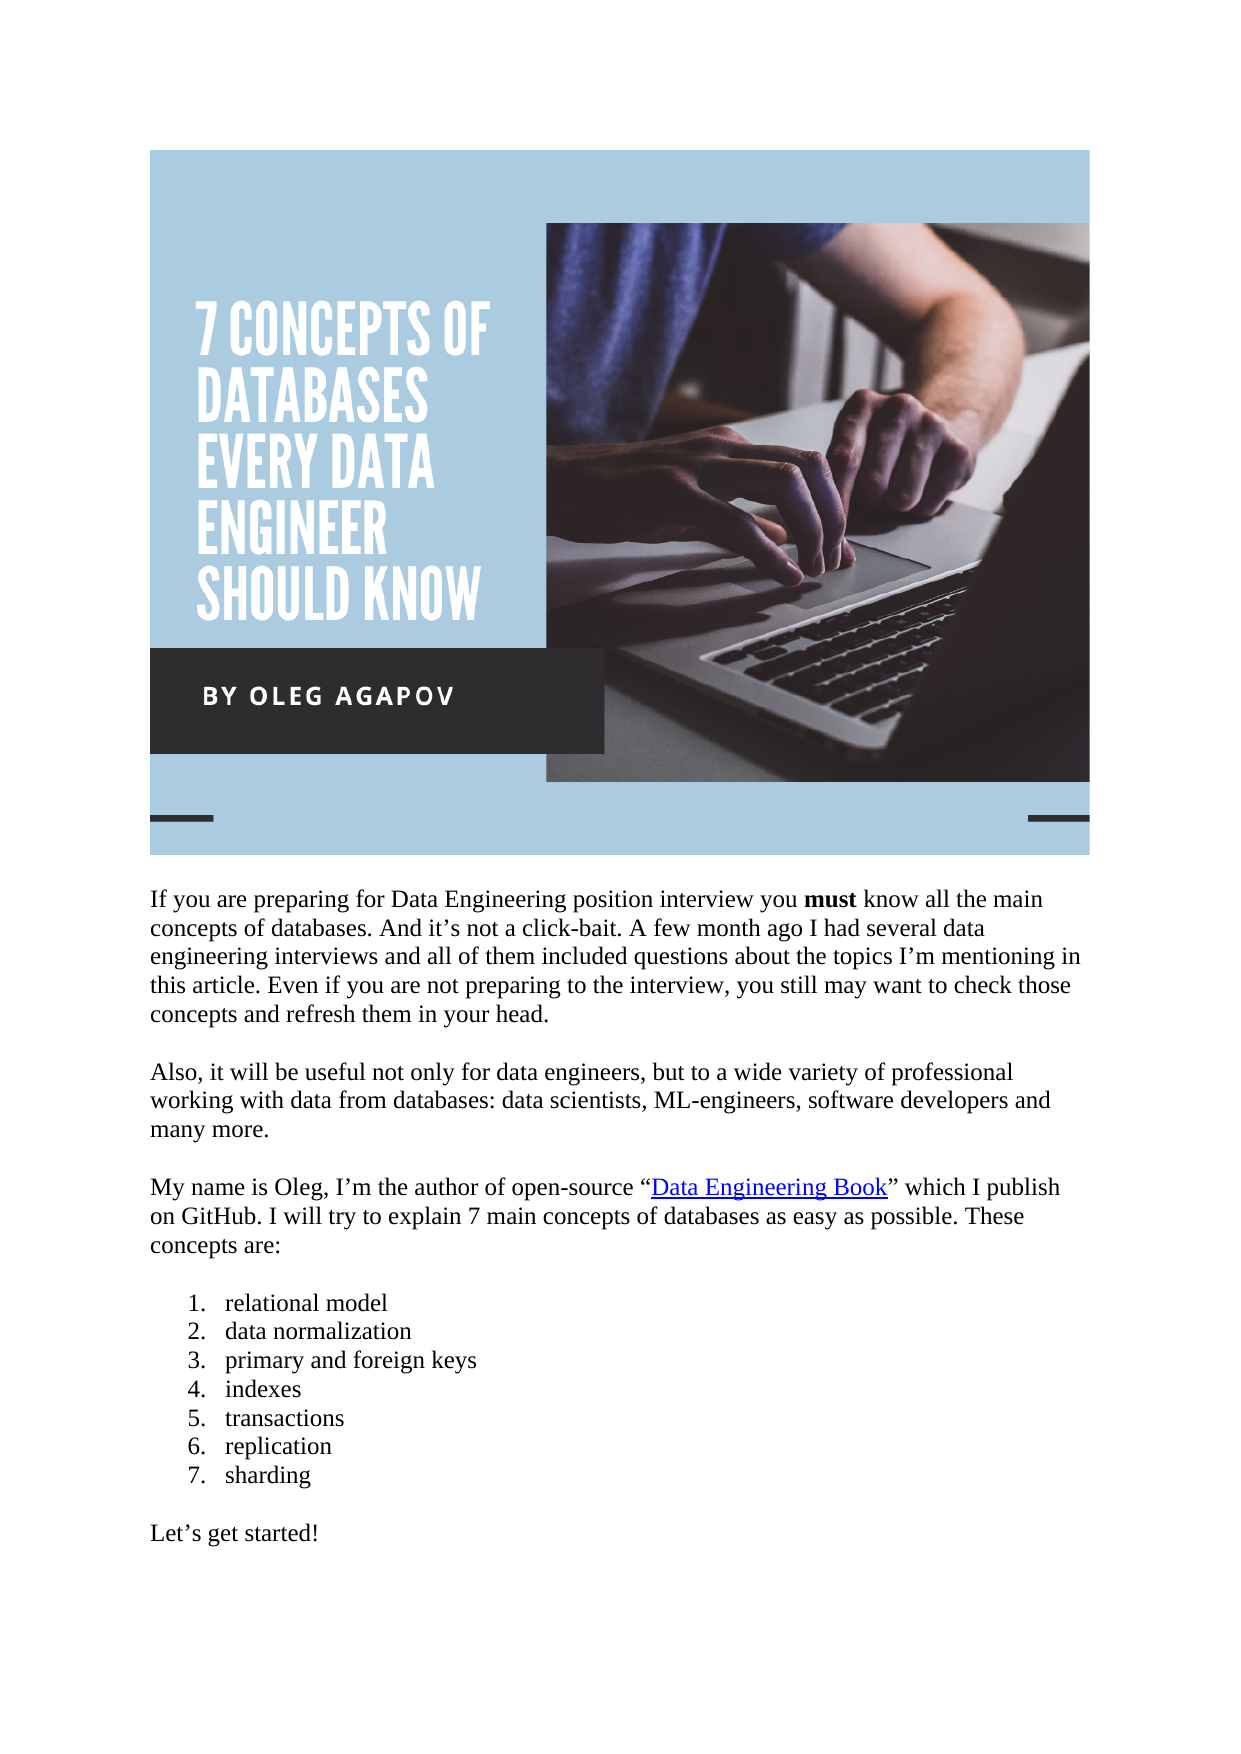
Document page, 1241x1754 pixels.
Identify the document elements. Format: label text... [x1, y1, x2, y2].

text Let’s get started! [150, 1518, 1090, 1547]
list indexes [187, 1374, 1090, 1403]
picture [150, 150, 1090, 855]
list data normalization [187, 1316, 1090, 1345]
list primary and foreign keys [187, 1345, 1090, 1374]
list replication [187, 1431, 1090, 1460]
list relational model [187, 1288, 1090, 1316]
list sharding [187, 1460, 1090, 1489]
text Also, it will be useful not only for data engineers, but to a wide variety of professional working with data from databases: data scientists, ML-engineers, software developers and many more. [150, 1057, 1090, 1143]
text My name is Oleg, I’m the author of open-source “Data Engineering Book” which I publish on GitHub. I will try to explain 7 main concepts of databases as easy as possible. These concepts are: [150, 1172, 1090, 1258]
text If you are preparing for Data Engineering position interview you must know all the main concepts of databases. And it’s not a click-bait. A few month ago I had several data engineering interviews and all of them included questions about the topics I’m mentioning in this article. Even if you are not preparing to the interview, you still may want to check those concepts and refresh them in your head. [150, 884, 1090, 1028]
list transactions [187, 1403, 1090, 1431]
